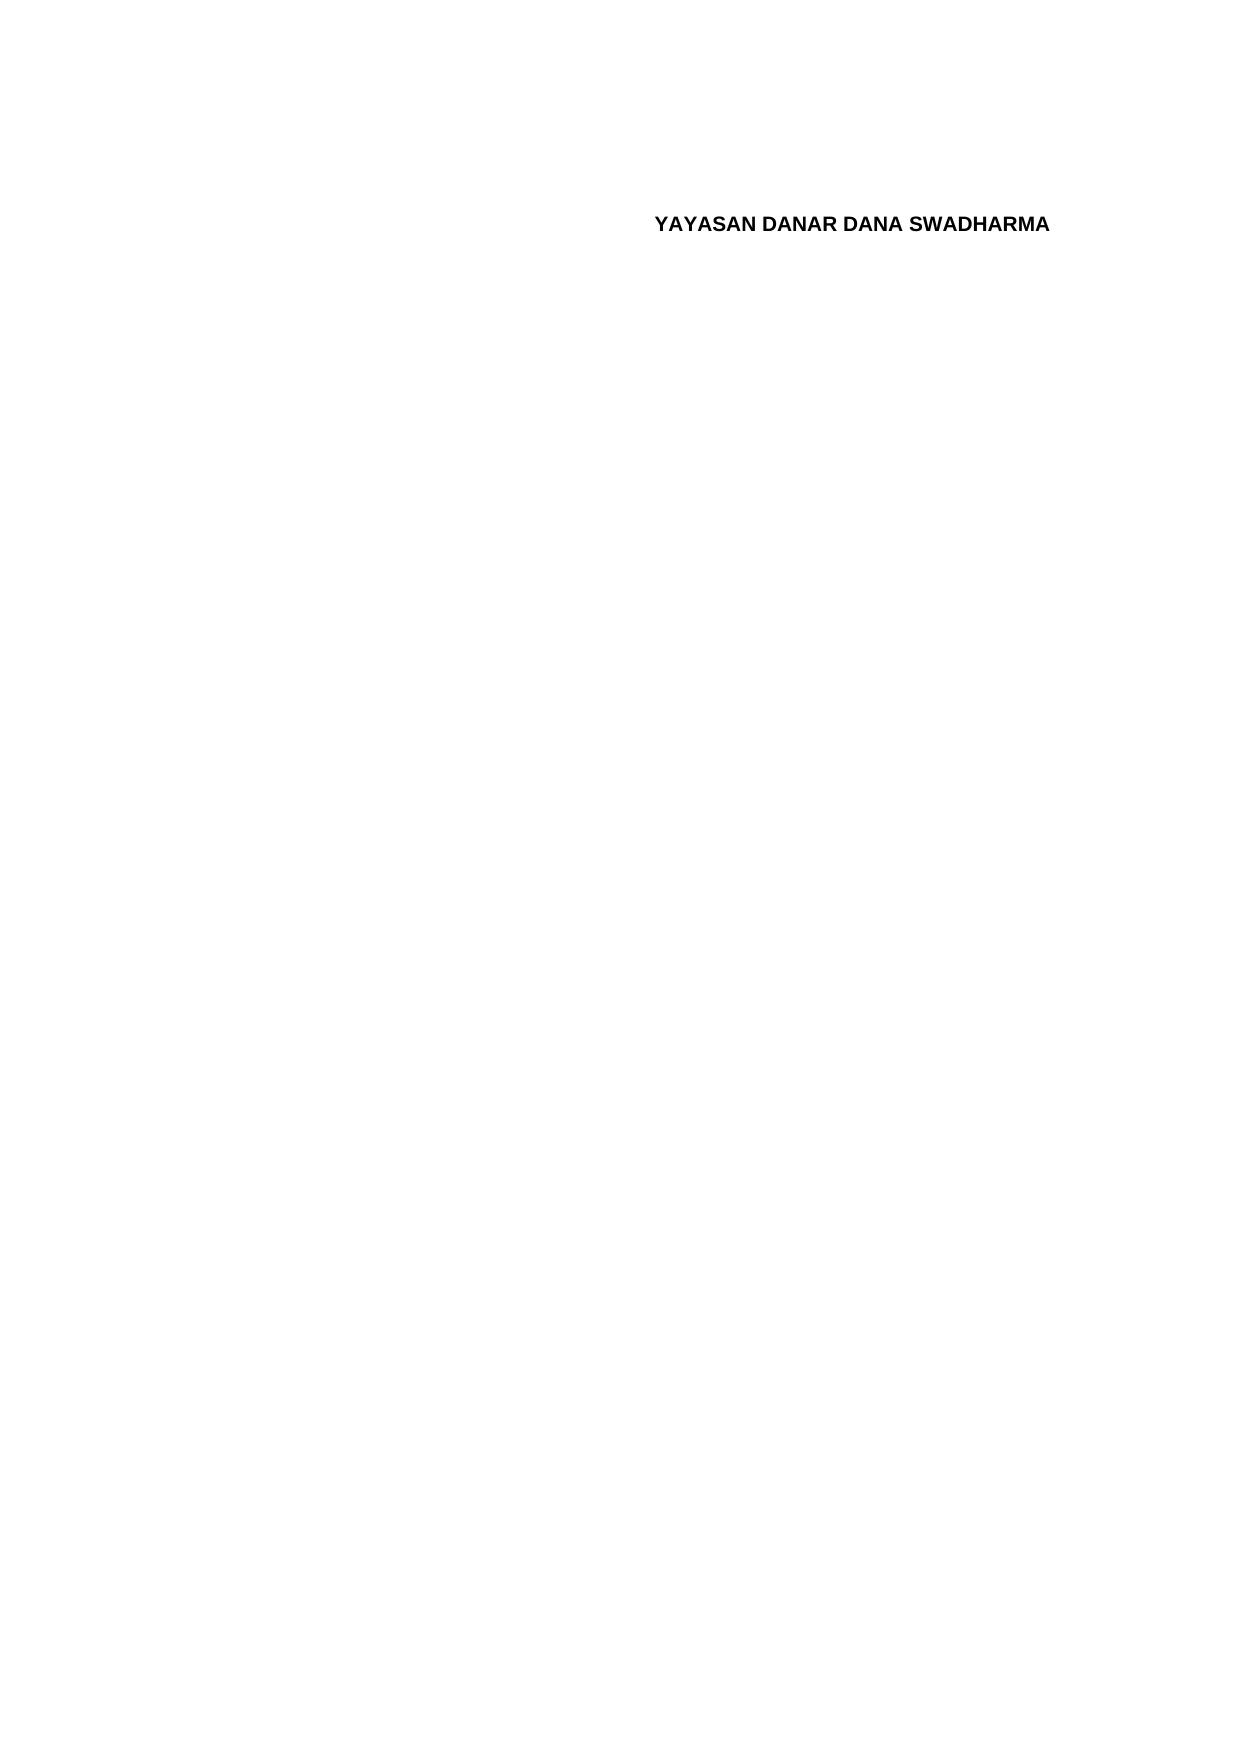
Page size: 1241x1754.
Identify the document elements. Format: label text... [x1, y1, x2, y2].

text YAYASAN DANAR DANA SWADHARMA [224, 212, 1050, 236]
